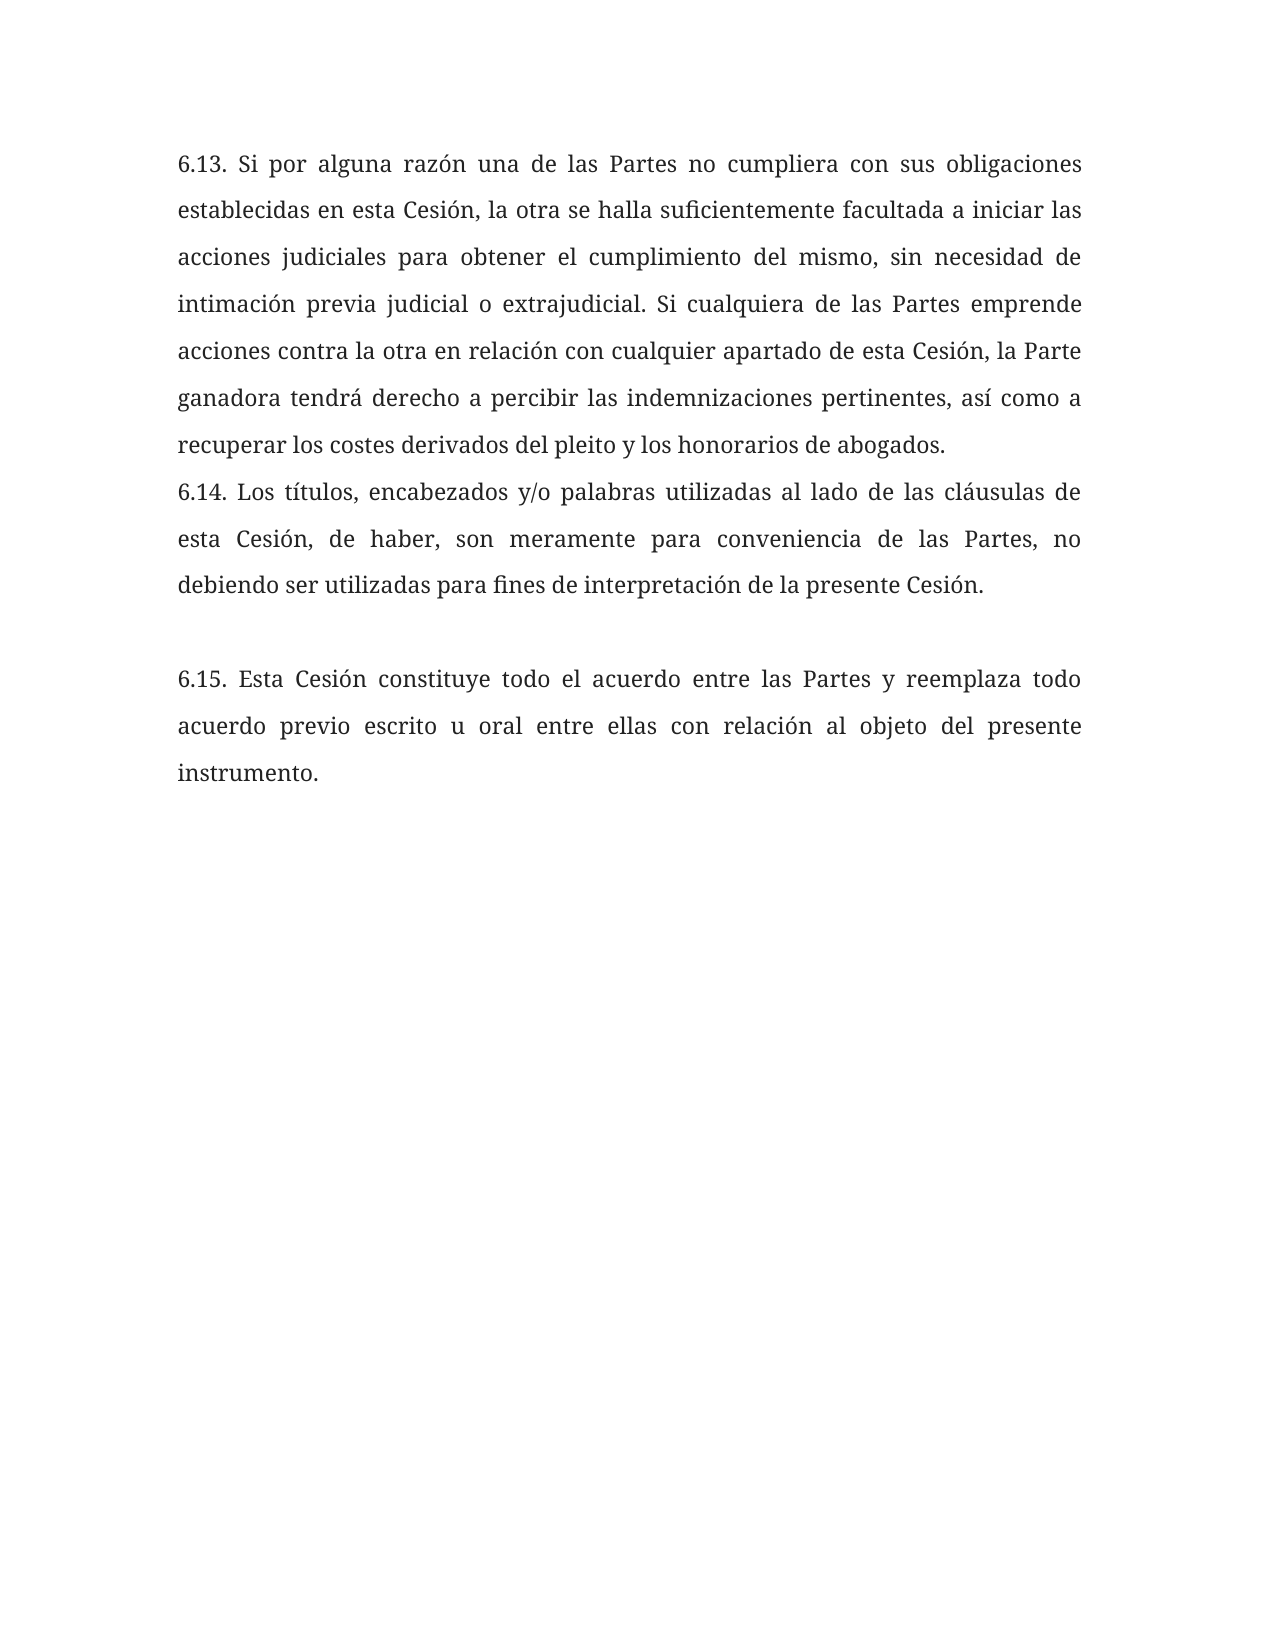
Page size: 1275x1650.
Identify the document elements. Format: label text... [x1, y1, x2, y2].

text 6.13. Si por alguna razón una de las Partes no cumpliera con sus obligaciones establecidas en esta Cesión, la otra se halla suficientemente facultada a iniciar las acciones judiciales para obtener el cumplimiento del mismo, sin necesidad de intimación previa judicial o extrajudicial. Si cualquiera de las Partes emprende acciones contra la otra en relación con cualquier apartado de esta Cesión, la Parte ganadora tendrá derecho a percibir las indemnizaciones pertinentes, así como a recuperar los costes derivados del pleito y los honorarios de abogados. [177, 148, 1083, 460]
text 6.15. Esta Cesión constituye todo el acuerdo entre las Partes y reemplaza todo acuerdo previo escrito u oral entre ellas con relación al objeto del presente instrumento. [177, 663, 1083, 788]
text 6.14. Los títulos, encabezados y/o palabras utilizadas al lado de las cláusulas de esta Cesión, de haber, son meramente para conveniencia de las Partes, no debiendo ser utilizadas para fines de interpretación de la presente Cesión. [177, 476, 1083, 601]
